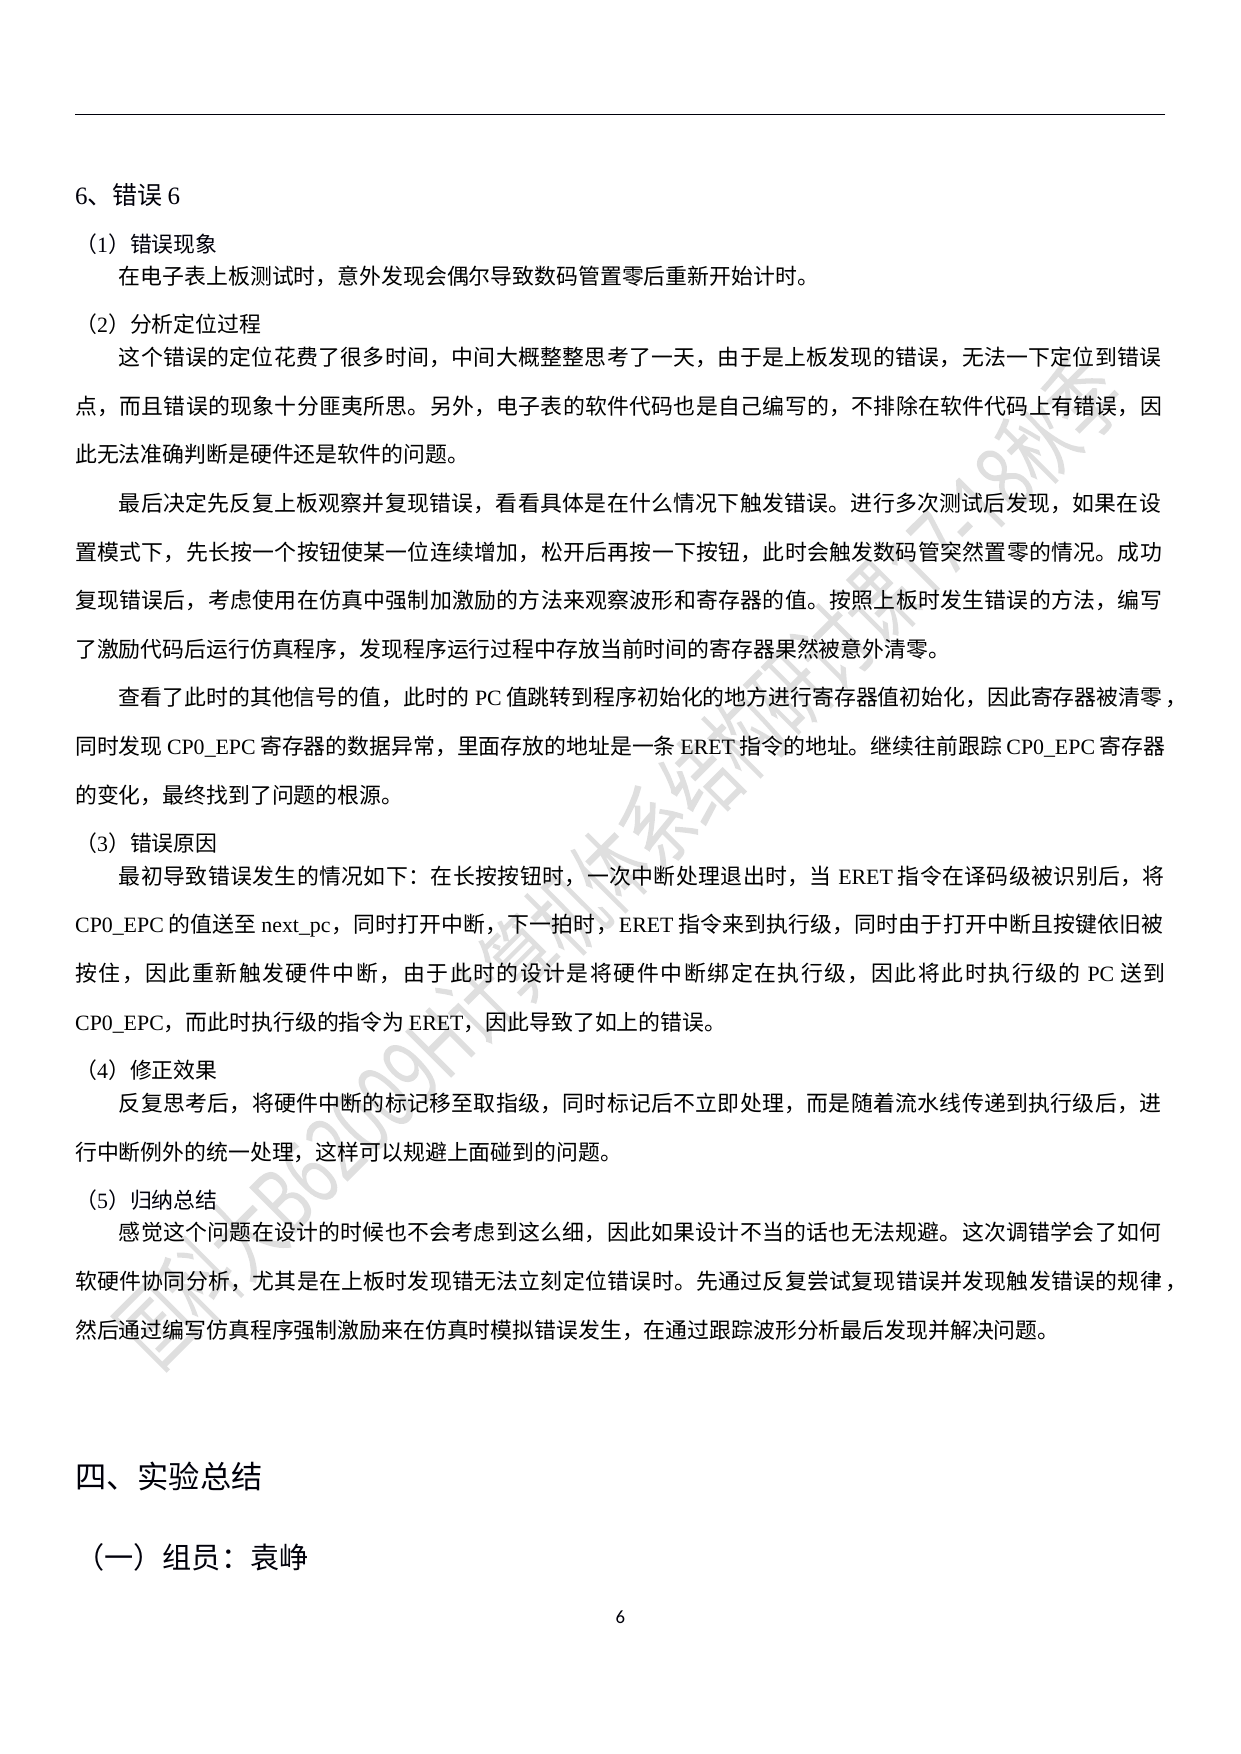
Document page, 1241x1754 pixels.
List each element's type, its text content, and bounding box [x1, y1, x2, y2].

text （4）修正效果 [75, 1053, 1165, 1085]
text 感觉这个问题在设计的时候也不会考虑到这么细，因此如果设计不当的话也无法规避。这次调错学会了如何软硬件协同分析，尤其是在上板时发现错无法立刻定位错误时。先通过反复尝试复现错误并发现触发错误的规律，然后通过编写仿真程序强制激励来在仿真时模拟错误发生，在通过跟踪波形分析最后发现并解决问题。 [75, 1215, 1165, 1345]
text 最后决定先反复上板观察并复现错误，看看具体是在什么情况下触发错误。进行多次测试后发现，如果在设置模式下，先长按一个按钮使某一位连续增加，松开后再按一下按钮，此时会触发数码管突然置零的情况。成功复现错误后，考虑使用在仿真中强制加激励的方法来观察波形和寄存器的值。按照上板时发生错误的方法，编写了激励代码后运行仿真程序，发现程序运行过程中存放当前时间的寄存器果然被意外清零。 [75, 485, 1165, 664]
text 最初导致错误发生的情况如下：在长按按钮时，一次中断处理退出时，当ERET指令在译码级被识别后，将CP0_EPC的值送至next_pc，同时打开中断，下一拍时，ERET指令来到执行级，同时由于打开中断且按键依旧被按住，因此重新触发硬件中断，由于此时的设计是将硬件中断绑定在执行级，因此将此时执行级的PC送到CP0_EPC，而此时执行级的指令为ERET，因此导致了如上的错误。 [75, 858, 1165, 1037]
text （5）归纳总结 [75, 1182, 1165, 1215]
text 6、错误6 [75, 161, 1165, 226]
text 查看了此时的其他信号的值，此时的PC值跳转到程序初始化的地方进行寄存器值初始化，因此寄存器被清零，同时发现CP0_EPC寄存器的数据异常，里面存放的地址是一条ERET指令的地址。继续往前跟踪CP0_EPC寄存器的变化，最终找到了问题的根源。 [75, 680, 1165, 810]
text （1）错误现象 [75, 226, 1165, 259]
text （一）组员：袁峥 [75, 1523, 1165, 1588]
text 在电子表上板测试时，意外发现会偶尔导致数码管置零后重新开始计时。 [75, 259, 1165, 291]
text 四、实验总结 [75, 1442, 1165, 1507]
text （2）分析定位过程 [75, 307, 1165, 339]
text 反复思考后，将硬件中断的标记移至取指级，同时标记后不立即处理，而是随着流水线传递到执行级后，进行中断例外的统一处理，这样可以规避上面碰到的问题。 [75, 1085, 1165, 1167]
text 这个错误的定位花费了很多时间，中间大概整整思考了一天，由于是上板发现的错误，无法一下定位到错误点，而且错误的现象十分匪夷所思。另外，电子表的软件代码也是自己编写的，不排除在软件代码上有错误，因此无法准确判断是硬件还是软件的问题。 [75, 339, 1165, 469]
text （3）错误原因 [75, 826, 1165, 858]
